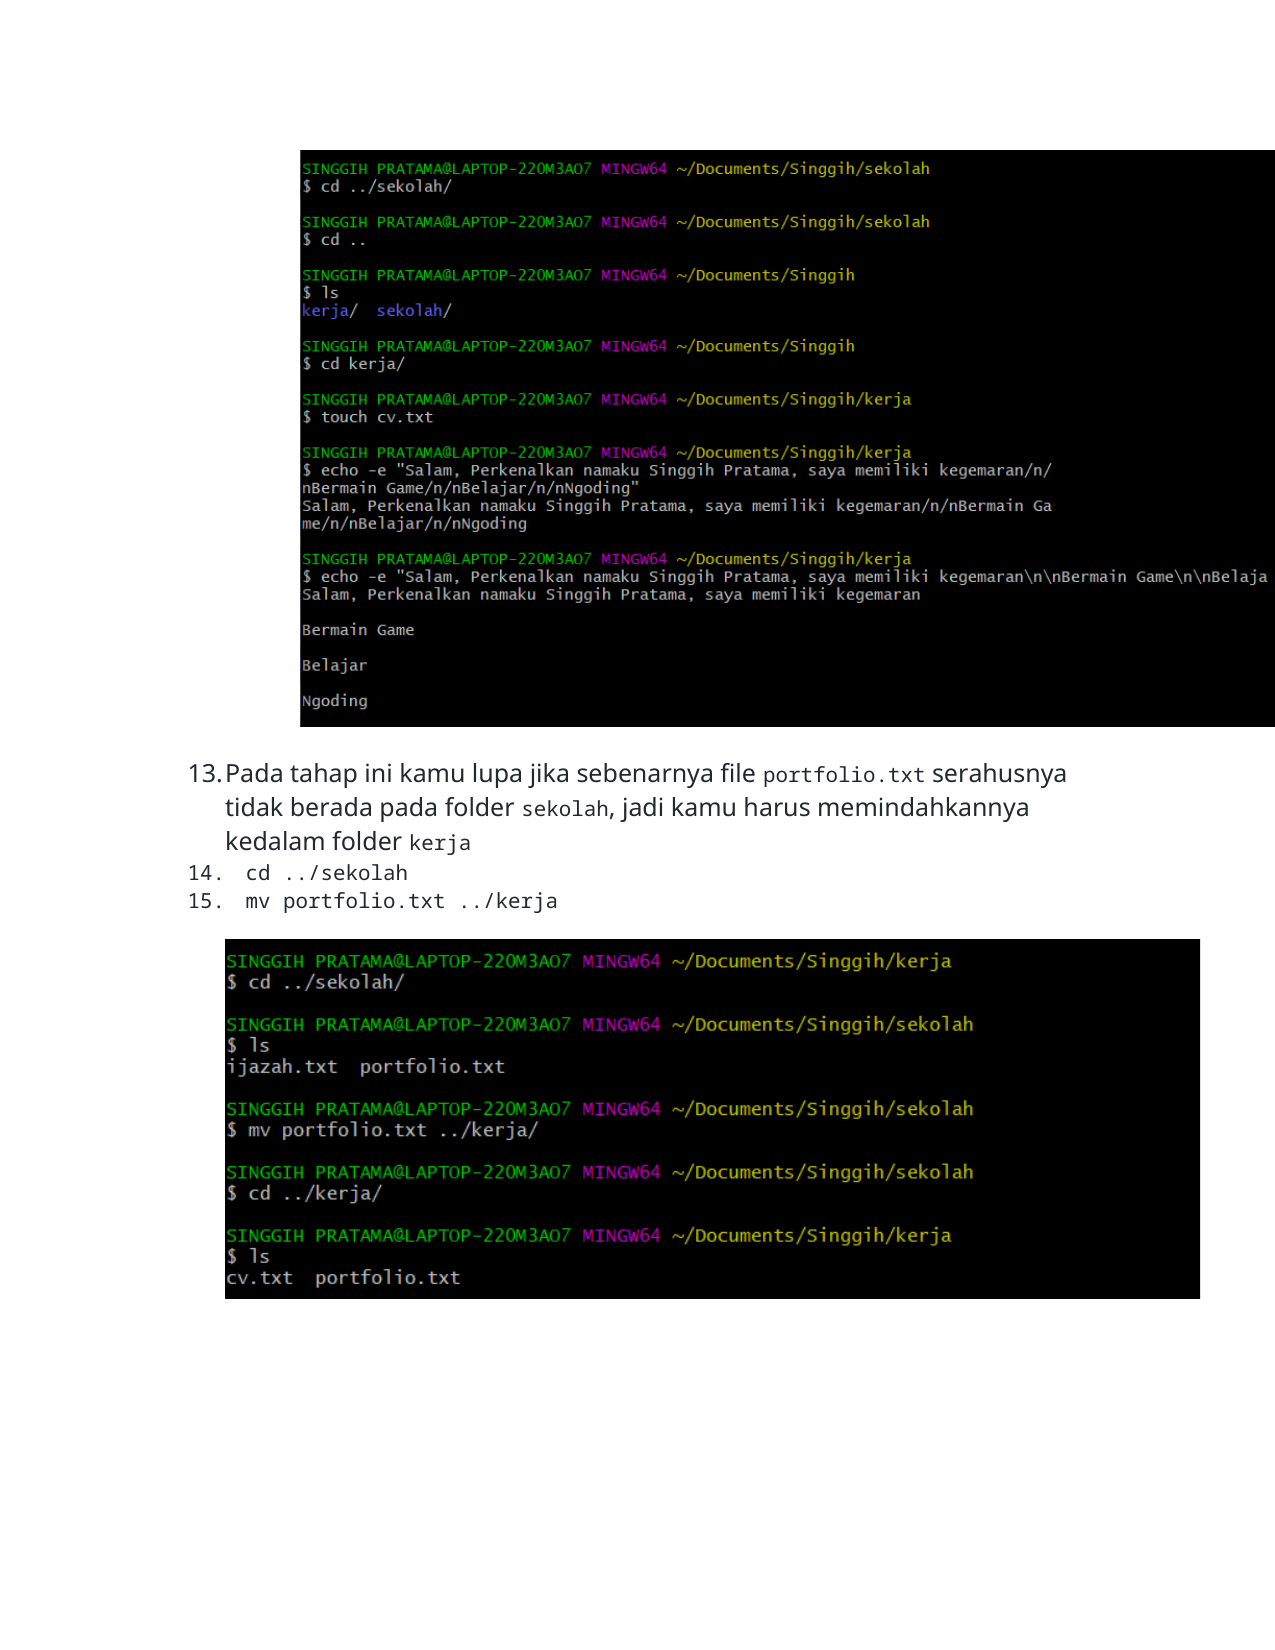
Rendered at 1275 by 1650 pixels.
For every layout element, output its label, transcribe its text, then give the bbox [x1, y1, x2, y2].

list Pada tahap ini kamu lupa jika sebenarnya file portfolio.txt serahusnya tidak berada pada folder sekolah, jadi kamu harus memindahkannya kedalam folder kerja [187, 756, 1125, 858]
list cd ../sekolah [187, 858, 1125, 886]
picture [225, 939, 1200, 1299]
picture [300, 150, 1275, 727]
list mv portfolio.txt ../kerja [187, 886, 1125, 915]
